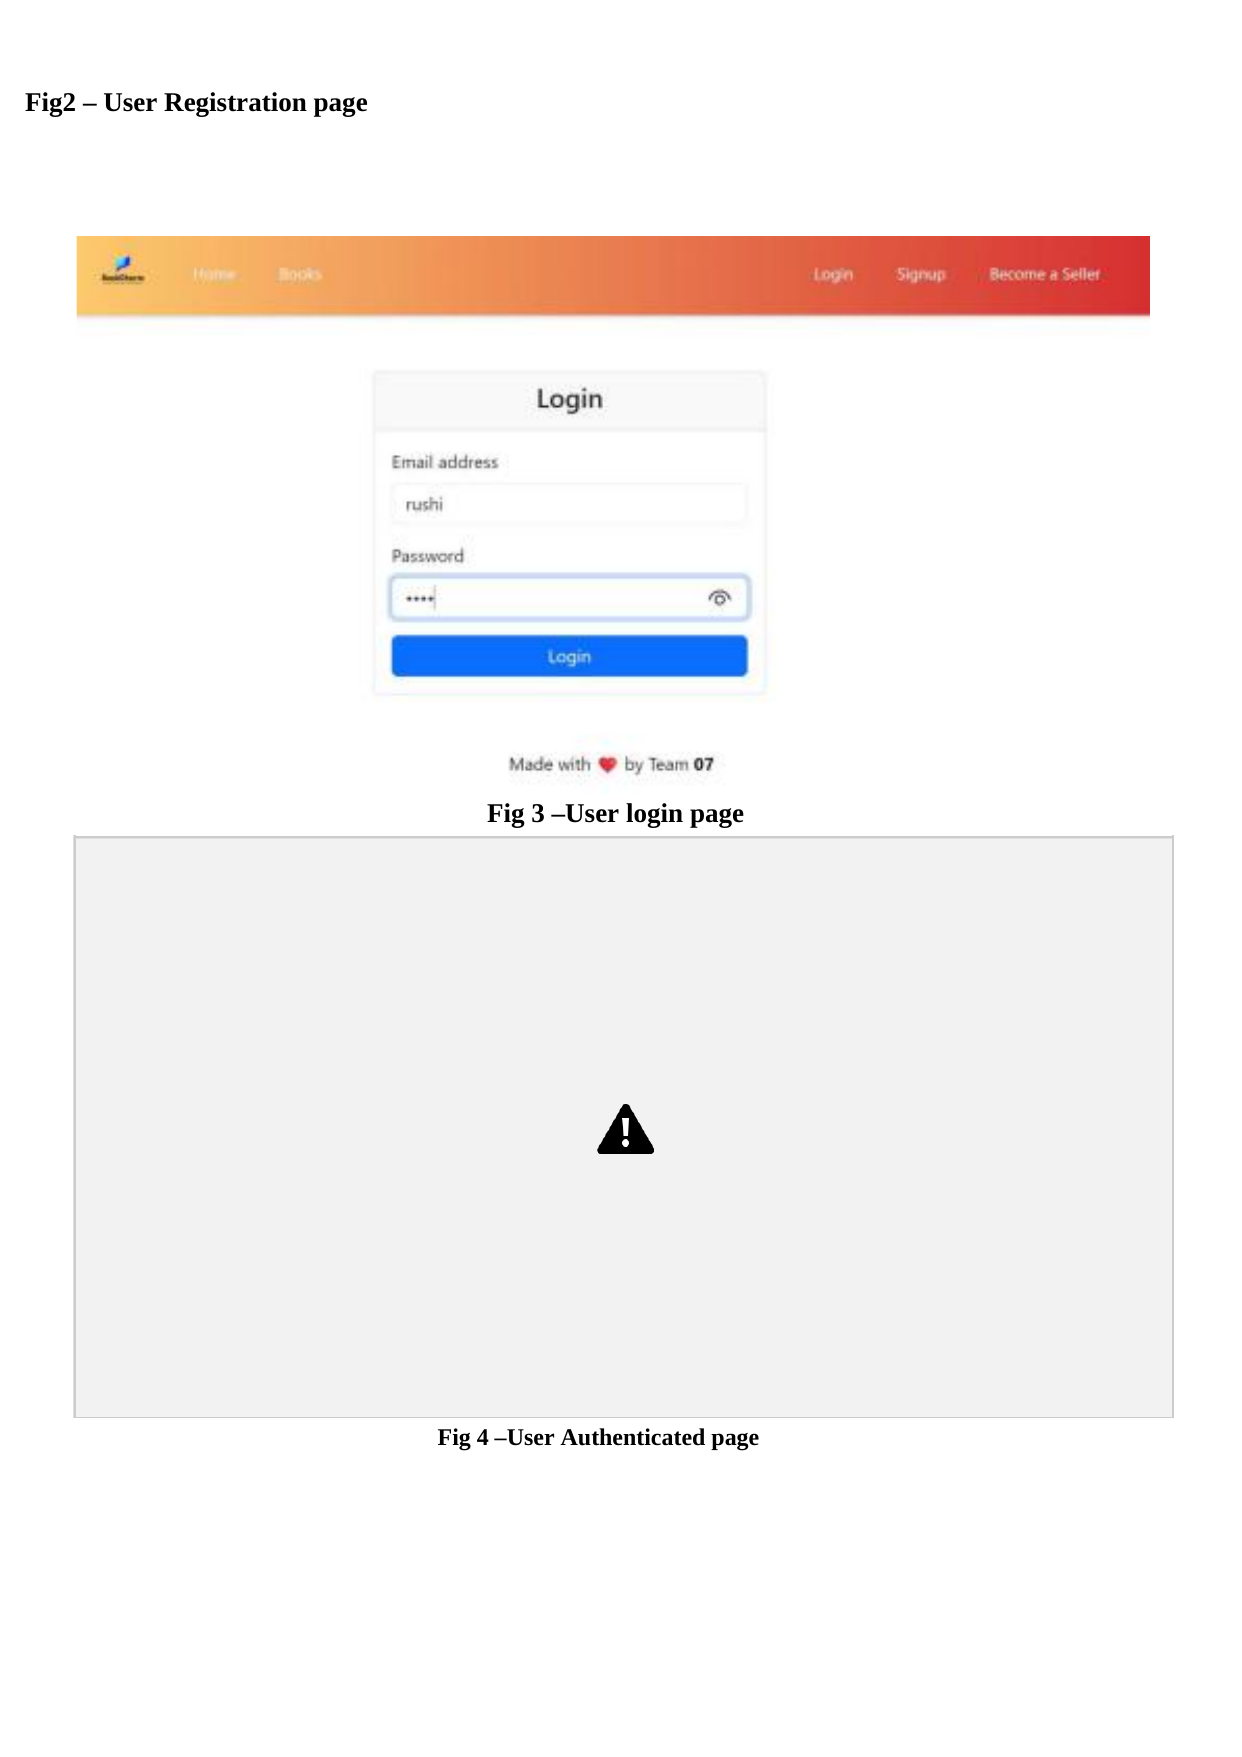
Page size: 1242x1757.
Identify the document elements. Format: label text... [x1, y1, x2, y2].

picture [76, 236, 1150, 794]
text ‭Fig 4 –User Authenticated page‬ [437, 1423, 1092, 1451]
picture [73, 835, 1174, 1418]
text Fig2‭ – User Registration page‬ [25, 86, 1092, 118]
text Fig‭ 3 –User login page‬ [25, 797, 744, 828]
